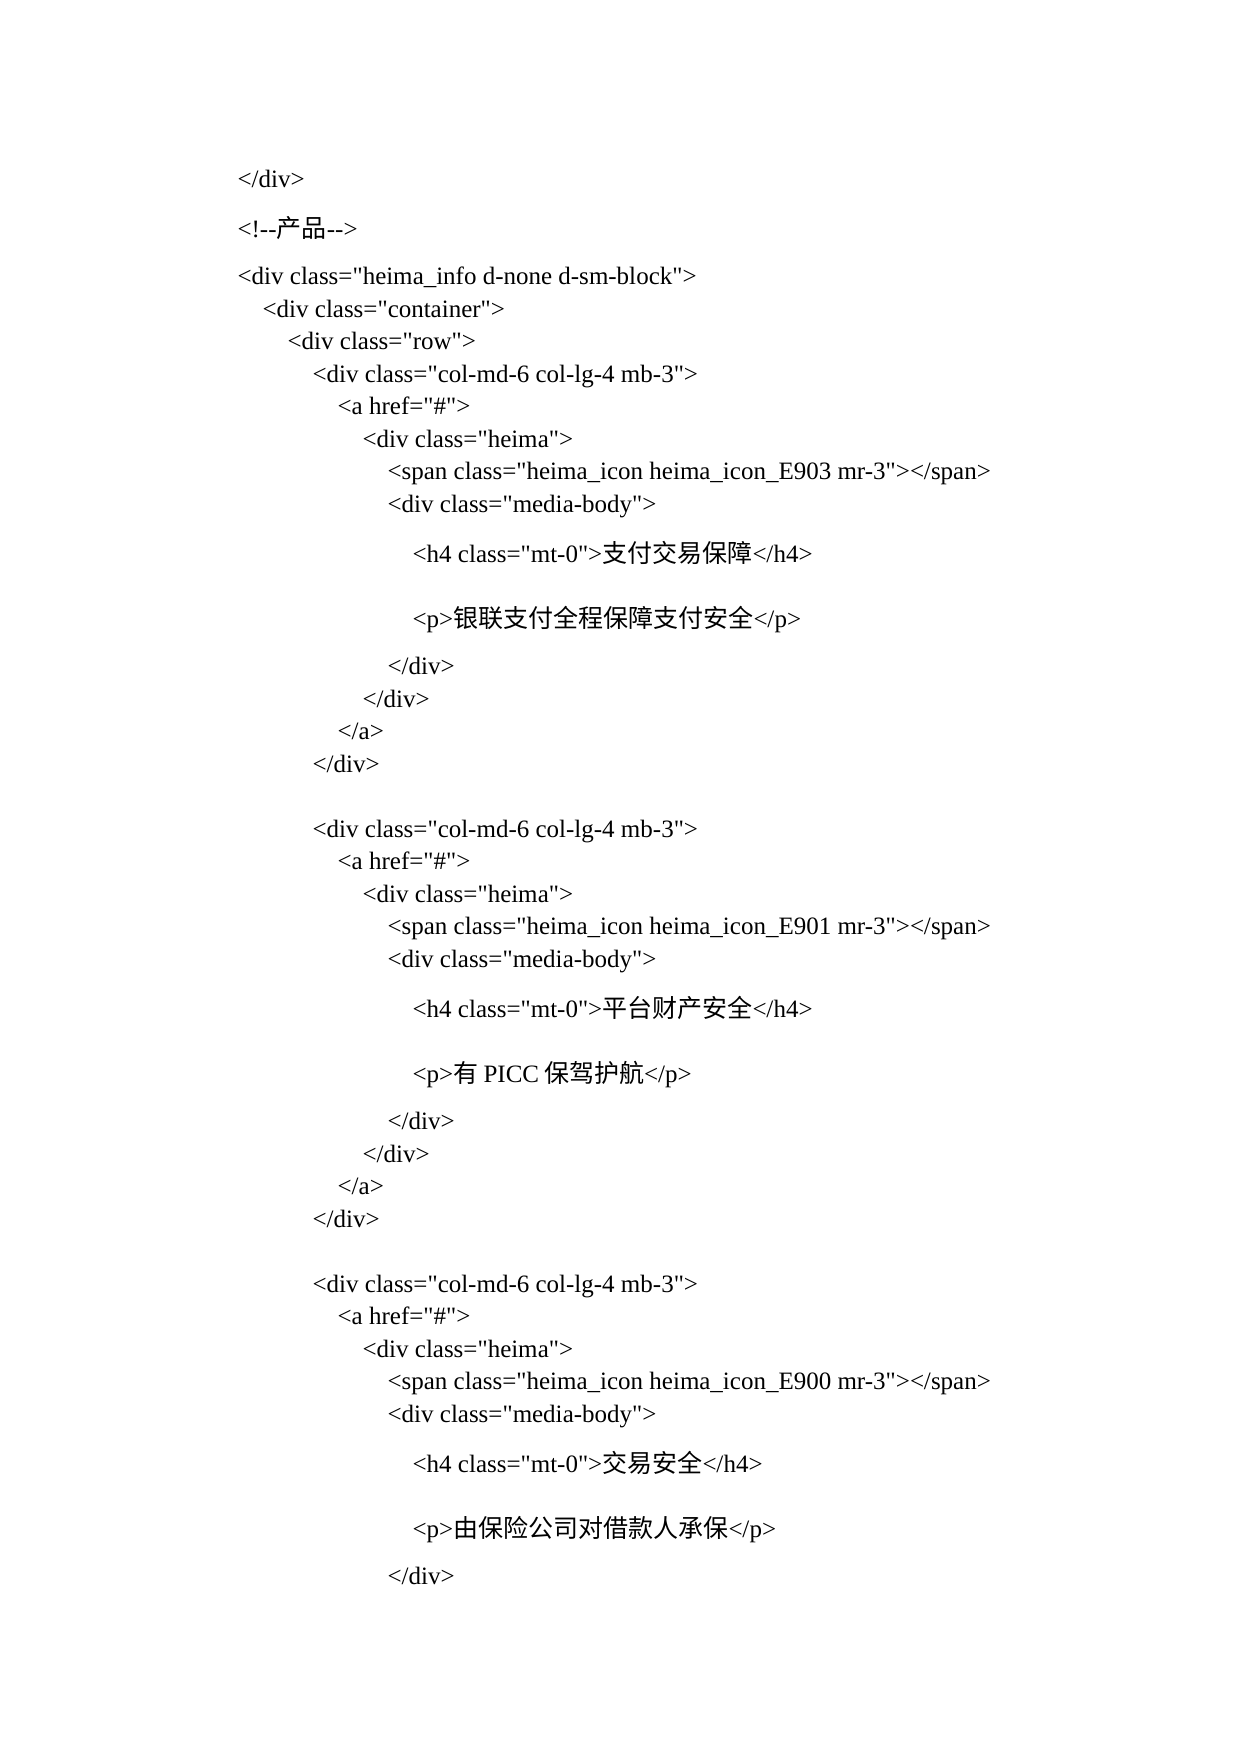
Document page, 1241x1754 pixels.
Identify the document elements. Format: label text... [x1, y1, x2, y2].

text </div> [187, 649, 1053, 682]
text <div class="heima_info d-none d-sm-block"> [187, 259, 1053, 292]
text <div class="media-body"> [187, 487, 1053, 519]
text <span class="heima_icon heima_icon_E901 mr-3"></span> [187, 909, 1053, 942]
text <a href="#"> [187, 389, 1053, 422]
text </div> [187, 682, 1053, 714]
text <h4 class="mt-0">平台财产安全</h4> [187, 974, 1053, 1039]
text <p>银联支付全程保障支付安全</p> [187, 584, 1053, 649]
text <h4 class="mt-0">支付交易保障</h4> [187, 519, 1053, 584]
text </a> [187, 1169, 1053, 1202]
text <div class="col-md-6 col-lg-4 mb-3"> [187, 1267, 1053, 1299]
text <a href="#"> [187, 844, 1053, 877]
text <p>有PICC保驾护航</p> [187, 1039, 1053, 1104]
text </div> [187, 1559, 1053, 1592]
text <div class="heima"> [187, 1332, 1053, 1364]
text </div> [187, 747, 1053, 779]
text </div> [187, 1202, 1053, 1234]
text <p>由保险公司对借款人承保</p> [187, 1494, 1053, 1559]
text <div class="col-md-6 col-lg-4 mb-3"> [187, 357, 1053, 389]
text </a> [187, 714, 1053, 747]
text <!--产品--> [187, 194, 1053, 259]
text <div class="container"> [187, 292, 1053, 324]
text <span class="heima_icon heima_icon_E903 mr-3"></span> [187, 454, 1053, 487]
text <div class="media-body"> [187, 1397, 1053, 1429]
text <div class="media-body"> [187, 942, 1053, 974]
text <a href="#"> [187, 1299, 1053, 1332]
text </div> [187, 1137, 1053, 1169]
text <h4 class="mt-0">交易安全</h4> [187, 1429, 1053, 1494]
text <div class="row"> [187, 324, 1053, 357]
text </div> [187, 162, 1053, 194]
text <div class="heima"> [187, 877, 1053, 909]
text </div> [187, 1104, 1053, 1137]
text <div class="col-md-6 col-lg-4 mb-3"> [187, 812, 1053, 844]
text <span class="heima_icon heima_icon_E900 mr-3"></span> [187, 1364, 1053, 1397]
text <div class="heima"> [187, 422, 1053, 454]
